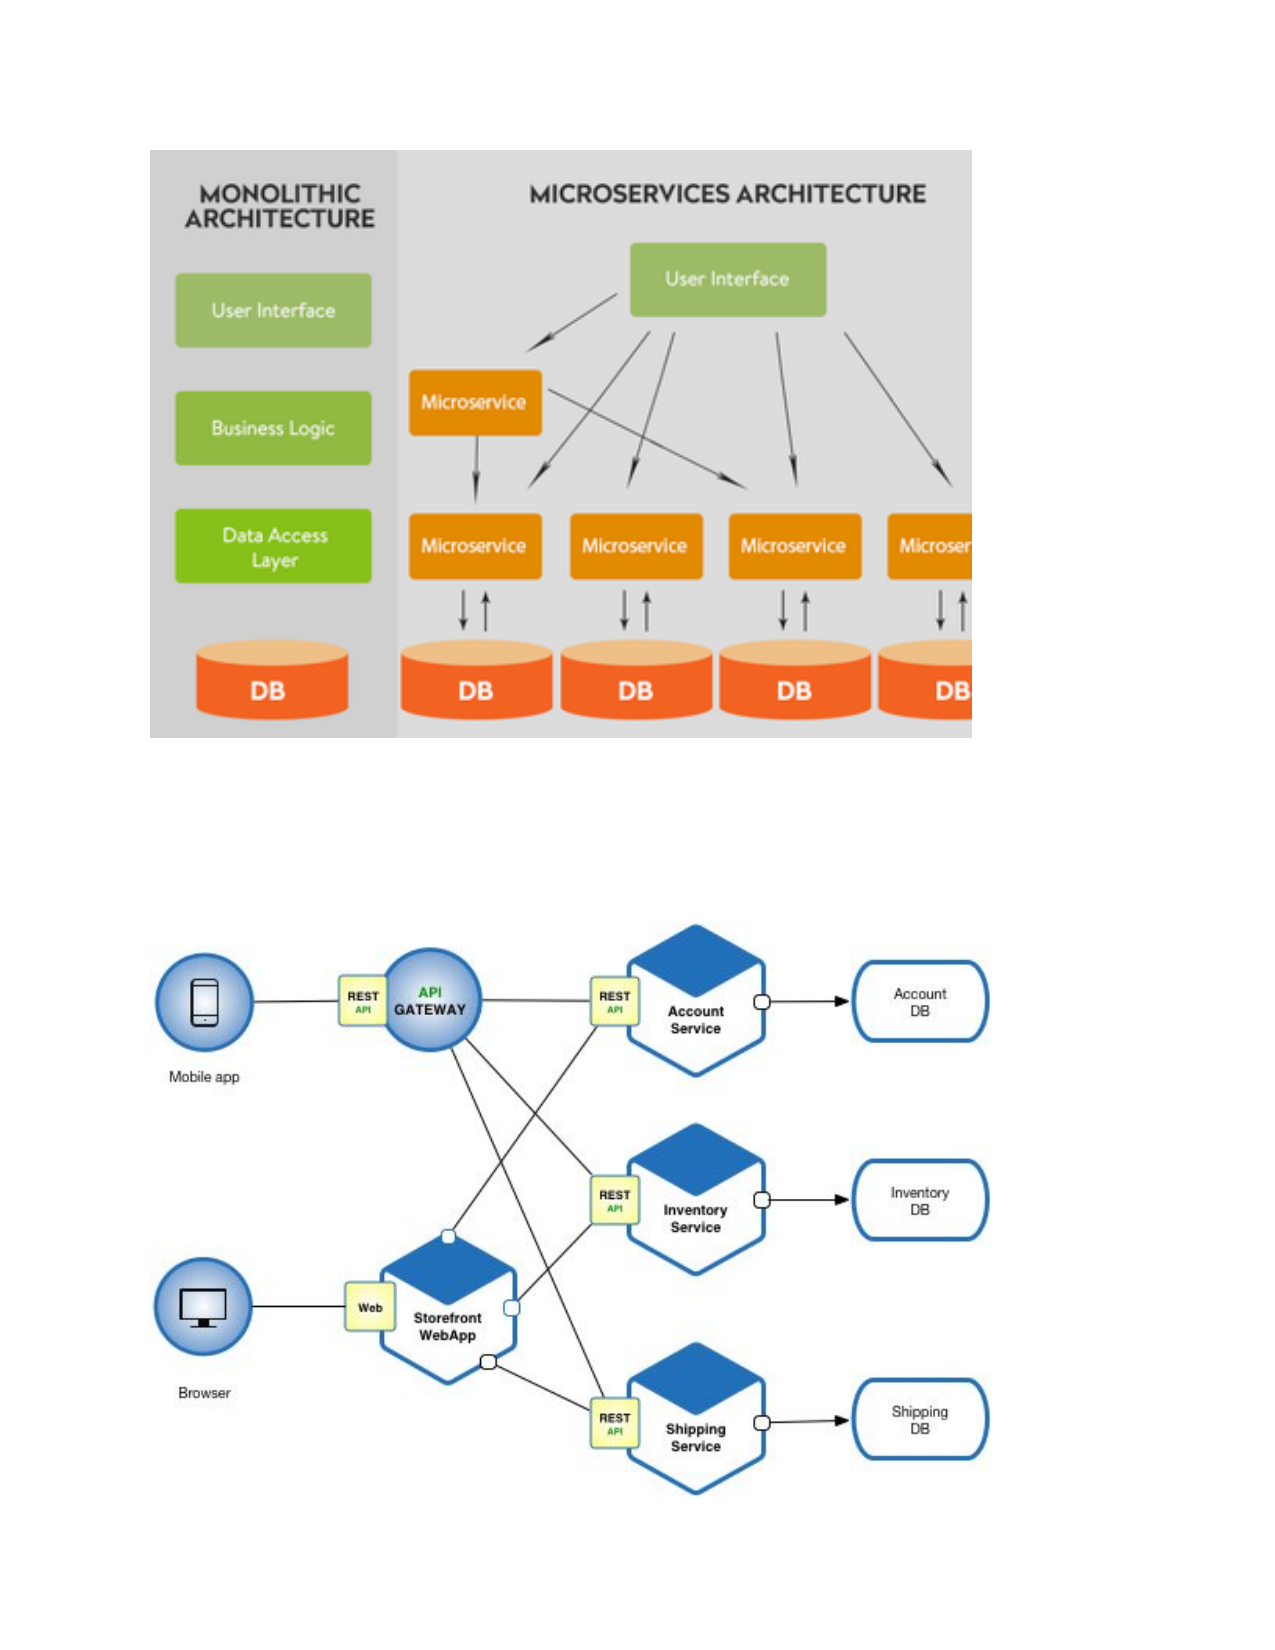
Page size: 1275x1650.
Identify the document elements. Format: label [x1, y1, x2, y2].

picture [150, 921, 993, 1500]
picture [150, 150, 972, 738]
